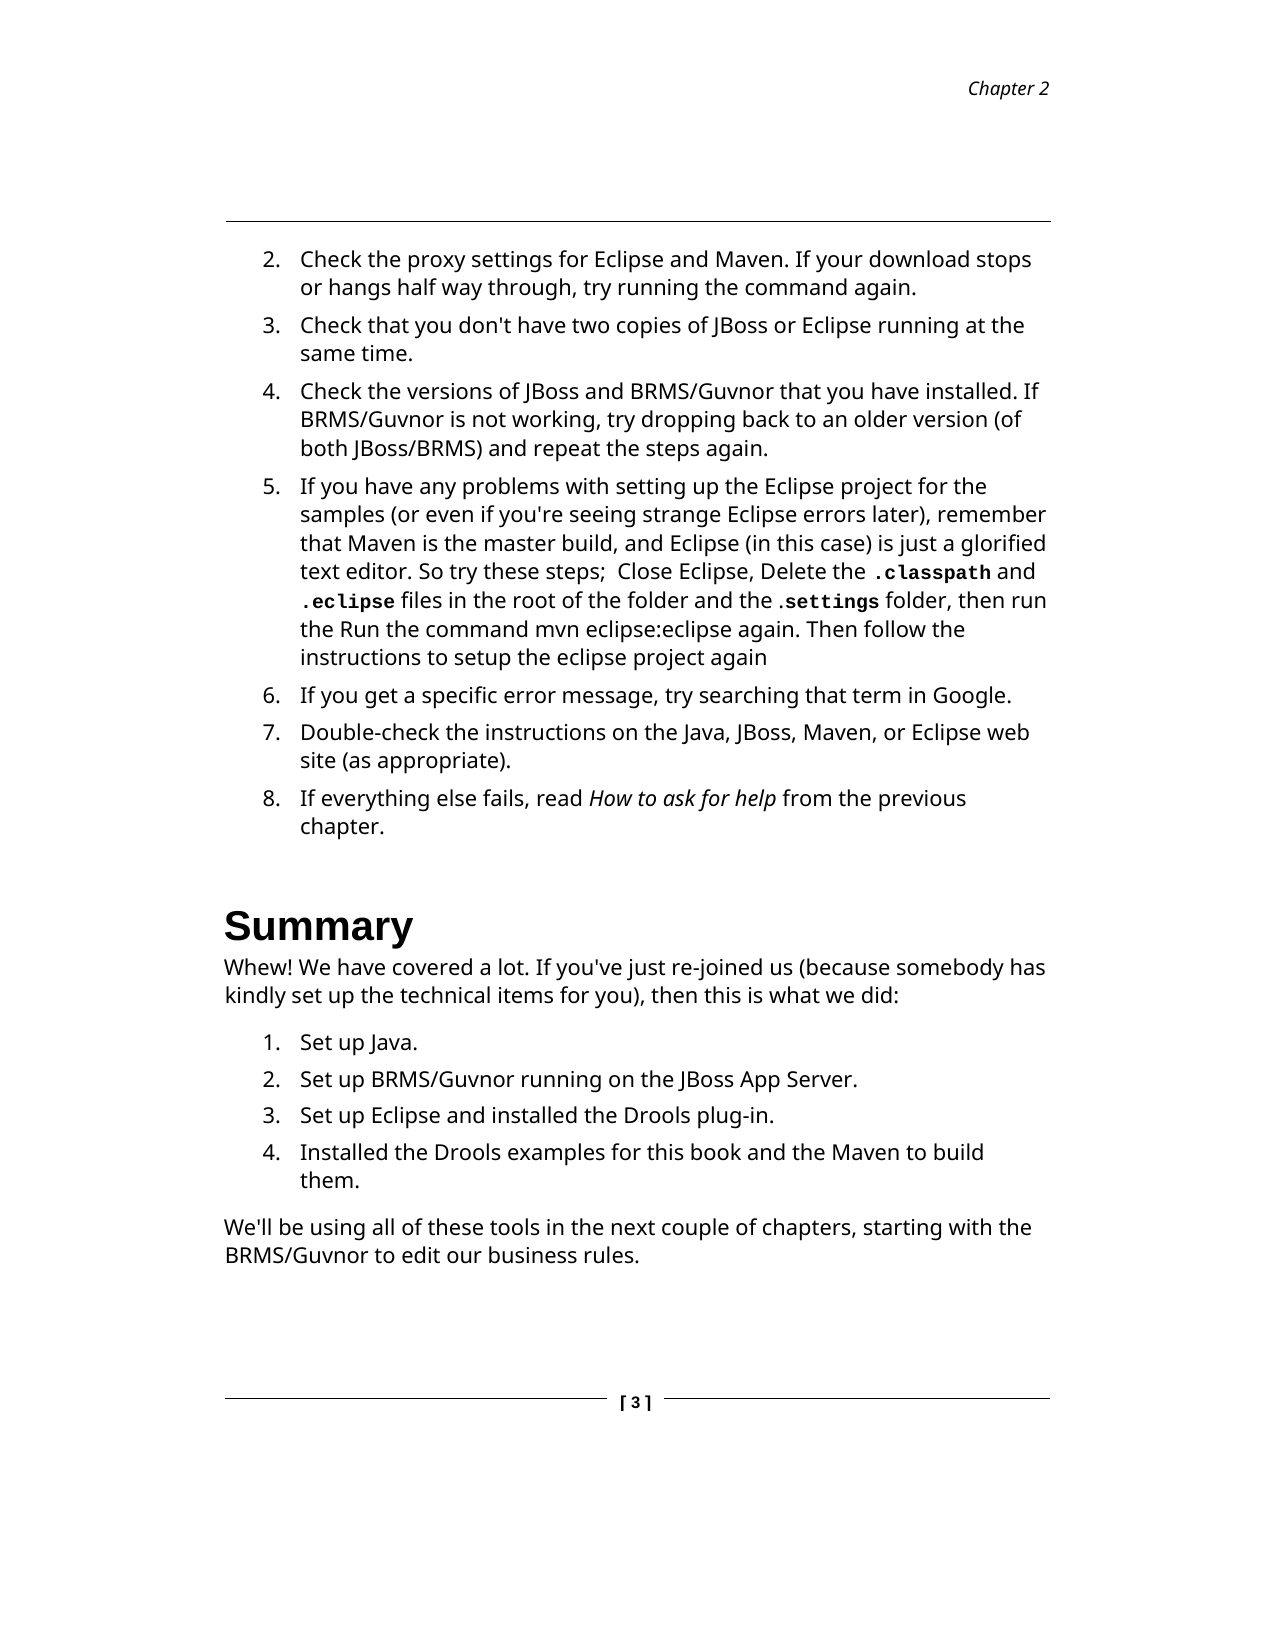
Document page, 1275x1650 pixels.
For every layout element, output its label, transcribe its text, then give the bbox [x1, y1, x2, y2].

subtitle Summary [223, 901, 1050, 949]
list Check the versions of JBoss and BRMS/Guvnor that you have installed. If BRMS/Guvnor is not working, try dropping back to an older version (of both JBoss/BRMS) and repeat the steps again. [262, 377, 1048, 463]
list Check that you don't have two copies of JBoss or Eclipse running at the same time. [262, 311, 1048, 368]
list Double-check the instructions on the Java, JBoss, Maven, or Eclipse web site (as appropriate). [262, 717, 1048, 774]
text Whew! We have covered a lot. If you've just re-joined us (because somebody has kindly set up the technical items for you), then this is what we did: [223, 952, 1048, 1009]
list If you get a specific error message, try searching that term in Google. [262, 681, 1048, 709]
list Installed the Drools examples for this book and the Maven to build them. [262, 1138, 1048, 1195]
list Set up Eclipse and installed the Drools plug-in. [262, 1101, 1048, 1129]
text We'll be using all of these tools in the next couple of chapters, starting with the BRMS/Guvnor to edit our business rules. [223, 1213, 1048, 1270]
list Check the proxy settings for Eclipse and Maven. If your download stops or hangs half way through, try running the command again. [262, 244, 1048, 302]
list If everything else fails, read How to ask for help from the previous chapter. [262, 783, 1048, 841]
list Set up Java. [262, 1027, 1048, 1056]
list Set up BRMS/Guvnor running on the JBoss App Server. [262, 1064, 1048, 1093]
list If you have any problems with setting up the Eclipse project for the samples (or even if you're seeing strange Eclipse errors later), remember that Maven is the master build, and Eclipse (in this case) is just a glorified text editor. So try these steps; Close Eclipse, Delete the .classpath and .eclipse files in the root of the folder and the .settings folder, then run the Run the command mvn eclipse:eclipse again. Then follow the instructions to setup the eclipse project again [262, 472, 1048, 672]
